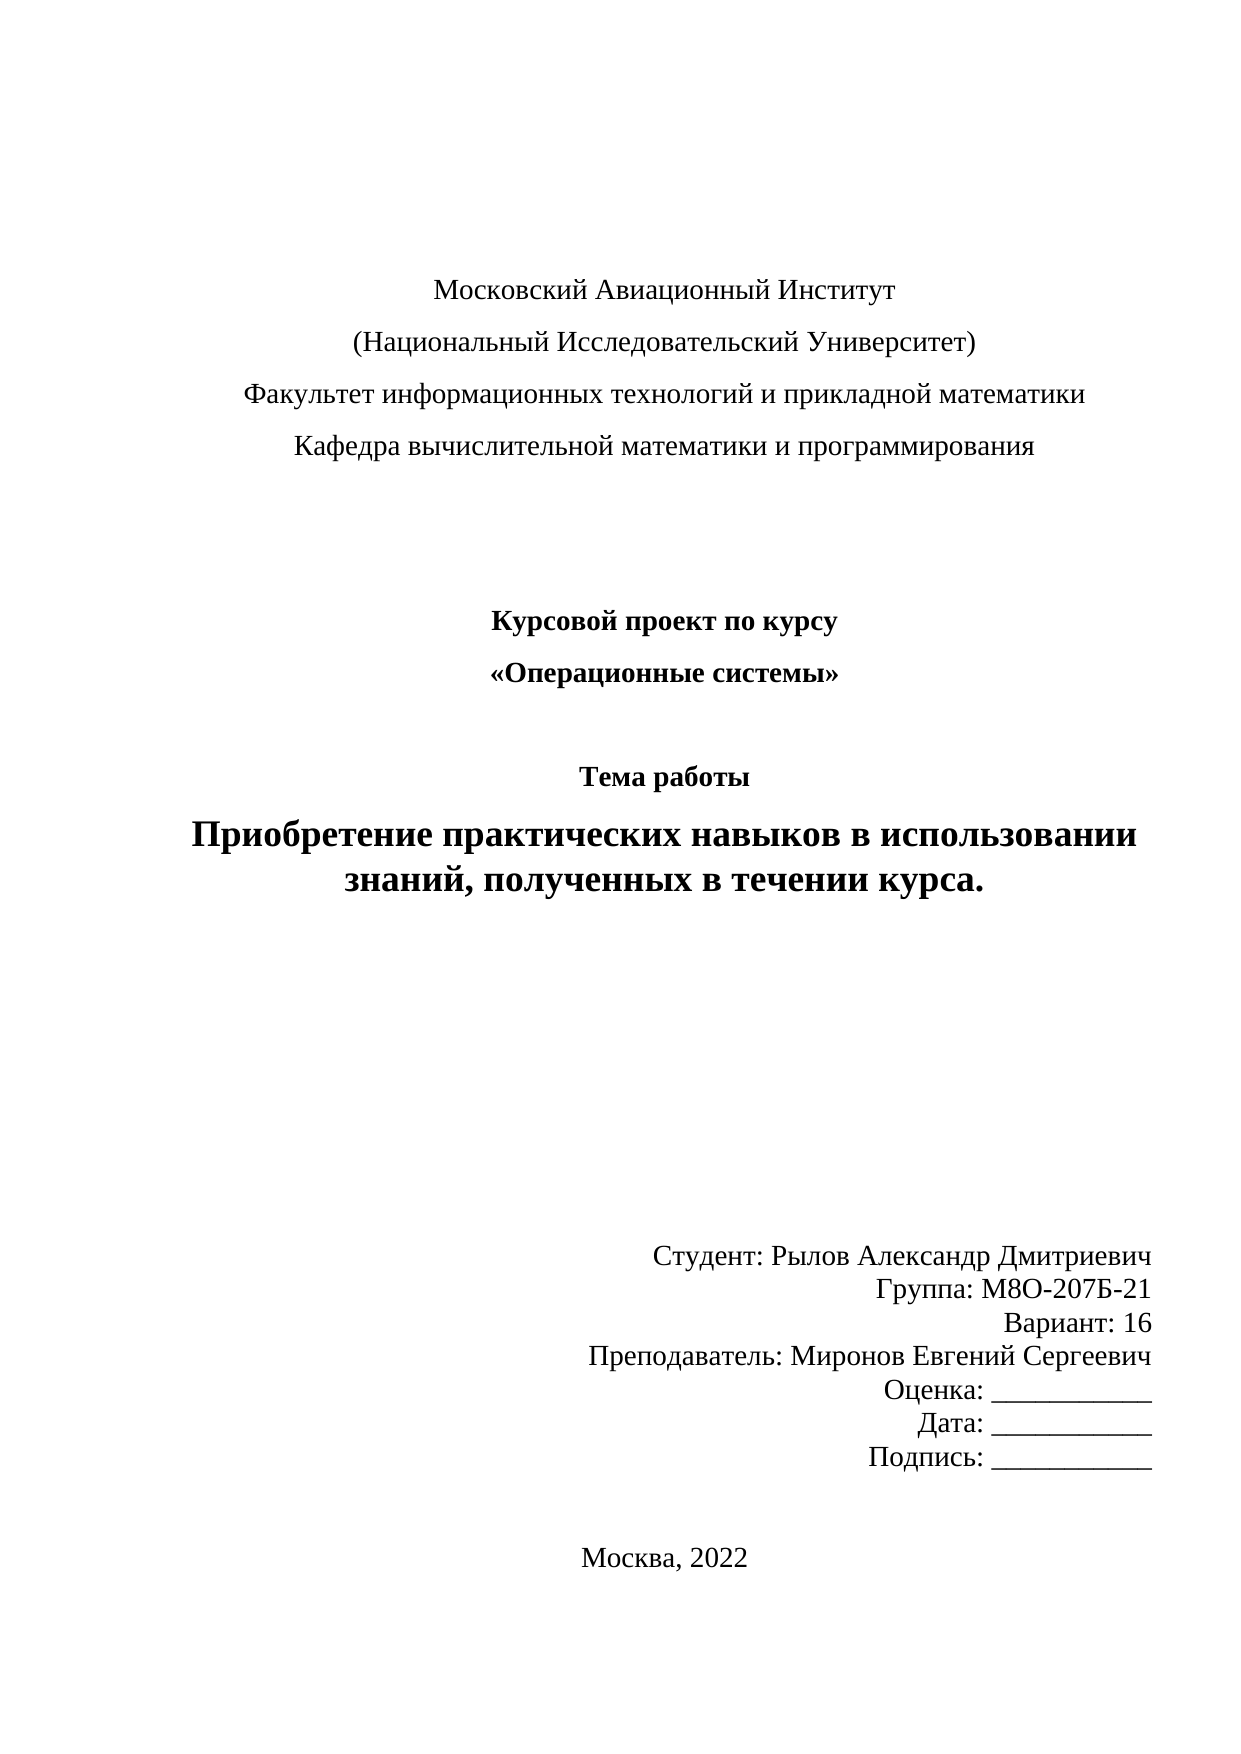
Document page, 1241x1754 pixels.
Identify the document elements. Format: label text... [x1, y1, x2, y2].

text Приобретение практических навыков в использовании знаний, полученных в течении курса. [177, 811, 1152, 899]
text Подпись: ___________ [177, 1439, 1152, 1473]
text Вариант: 16 [767, 1305, 1152, 1338]
text «Операционные системы» [177, 655, 1152, 689]
text Студент: Рылов Александр Дмитриевич [177, 1238, 1152, 1271]
text Тема работы [177, 759, 1152, 793]
text Факультет информационных технологий и прикладной математики [177, 376, 1152, 409]
text Курсовой проект по курсу [177, 603, 1152, 637]
text Московский Авиационный Институт [177, 272, 1152, 306]
text Кафедра вычислительной математики и программирования [177, 428, 1152, 461]
text Преподаватель: Миронов Евгений Сергеевич [177, 1338, 1152, 1372]
text Дата: ___________ [177, 1406, 1152, 1439]
text Оценка: ___________ [177, 1372, 1152, 1406]
text Москва, 2022 [177, 1540, 1152, 1573]
text Группа: М8О-207Б-21 [767, 1271, 1152, 1305]
text (Национальный Исследовательский Университет) [177, 324, 1152, 358]
